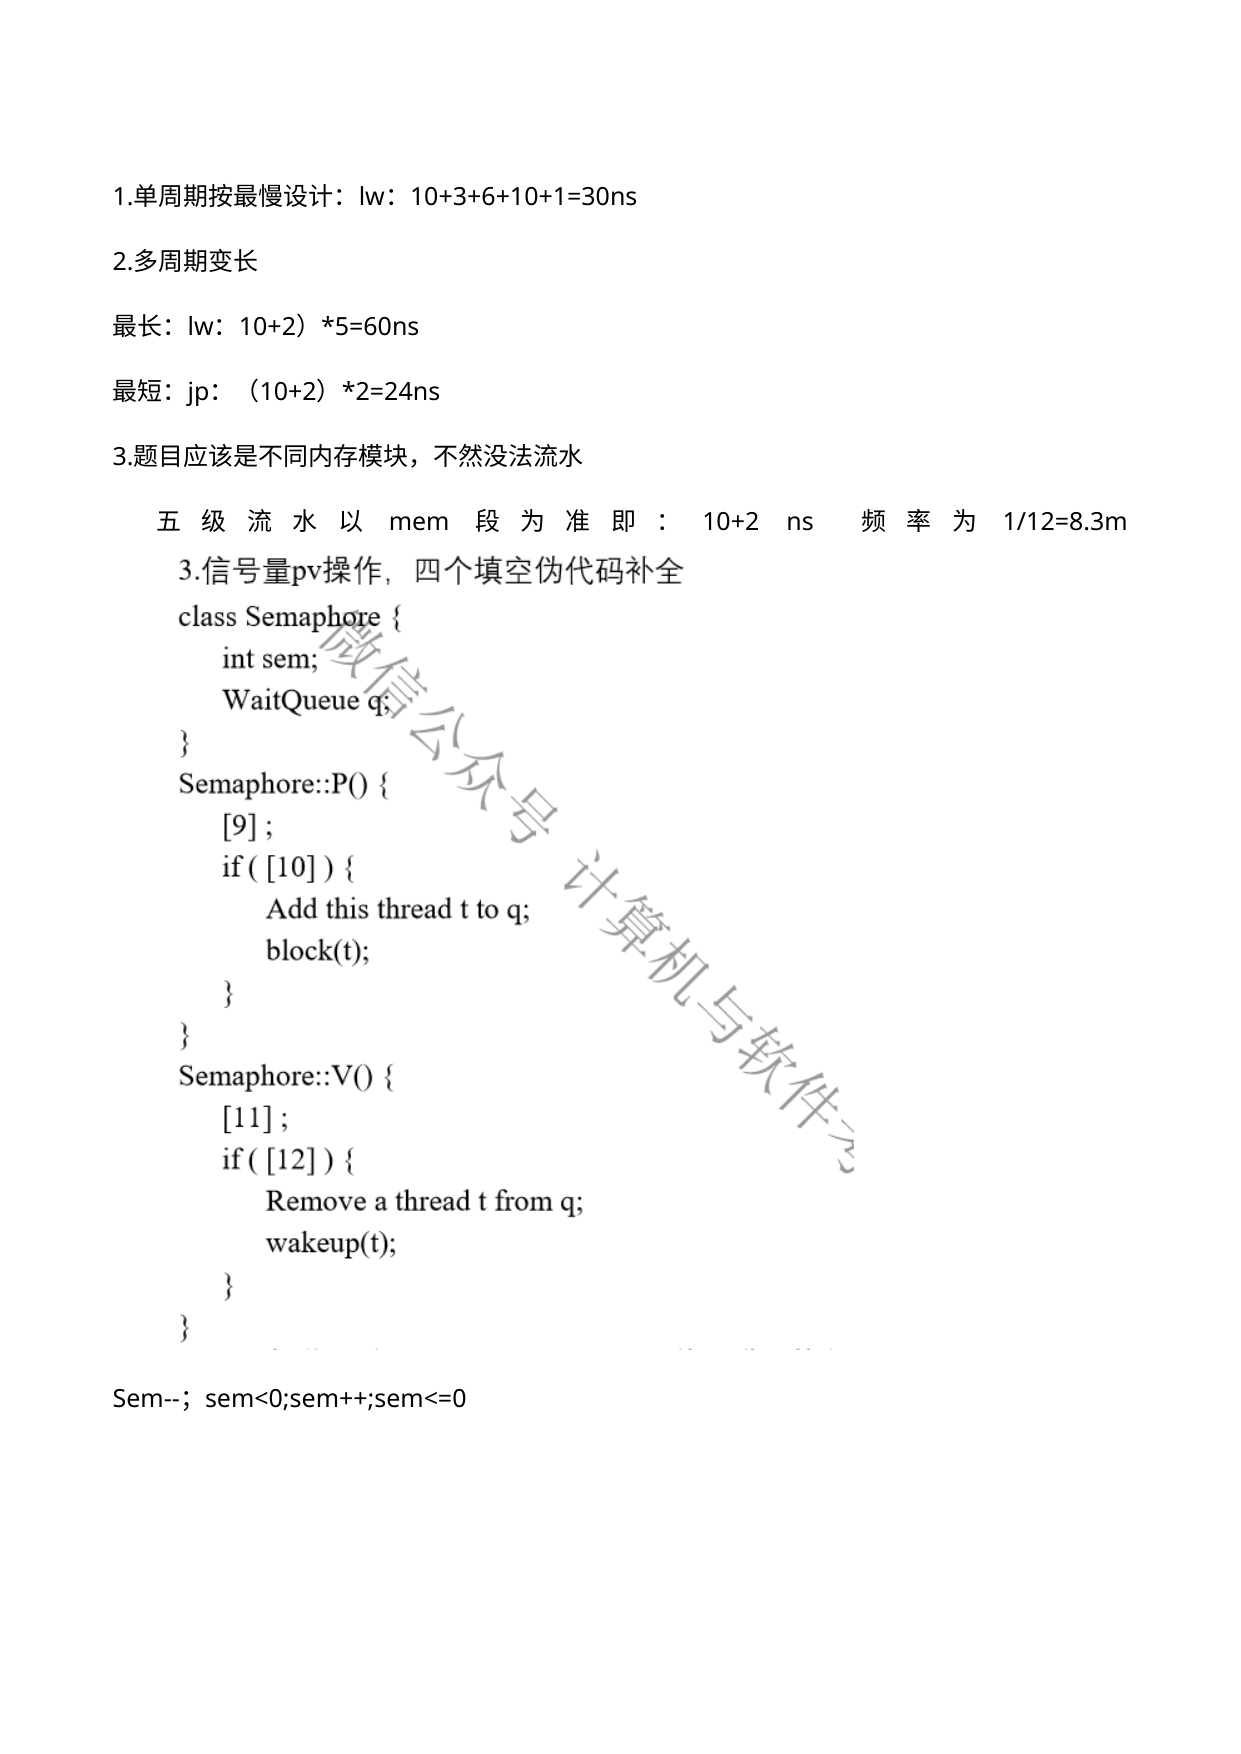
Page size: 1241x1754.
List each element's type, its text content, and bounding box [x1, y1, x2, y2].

text 3.题目应该是不同内存模块，不然没法流水 [112, 422, 1128, 487]
text Sem--；sem<0;sem++;sem<=0 [112, 1364, 1128, 1429]
text 2.多周期变长 [112, 227, 1128, 292]
text 最短：jp：（10+2）*2=24ns [112, 357, 1128, 422]
text 五级流水以mem段为准即：10+2 ns 频率为1/12=8.3m [112, 487, 1128, 1364]
text 最长：lw：10+2）*5=60ns [112, 292, 1128, 357]
text 1.单周期按最慢设计：lw：10+3+6+10+1=30ns [112, 162, 1128, 227]
